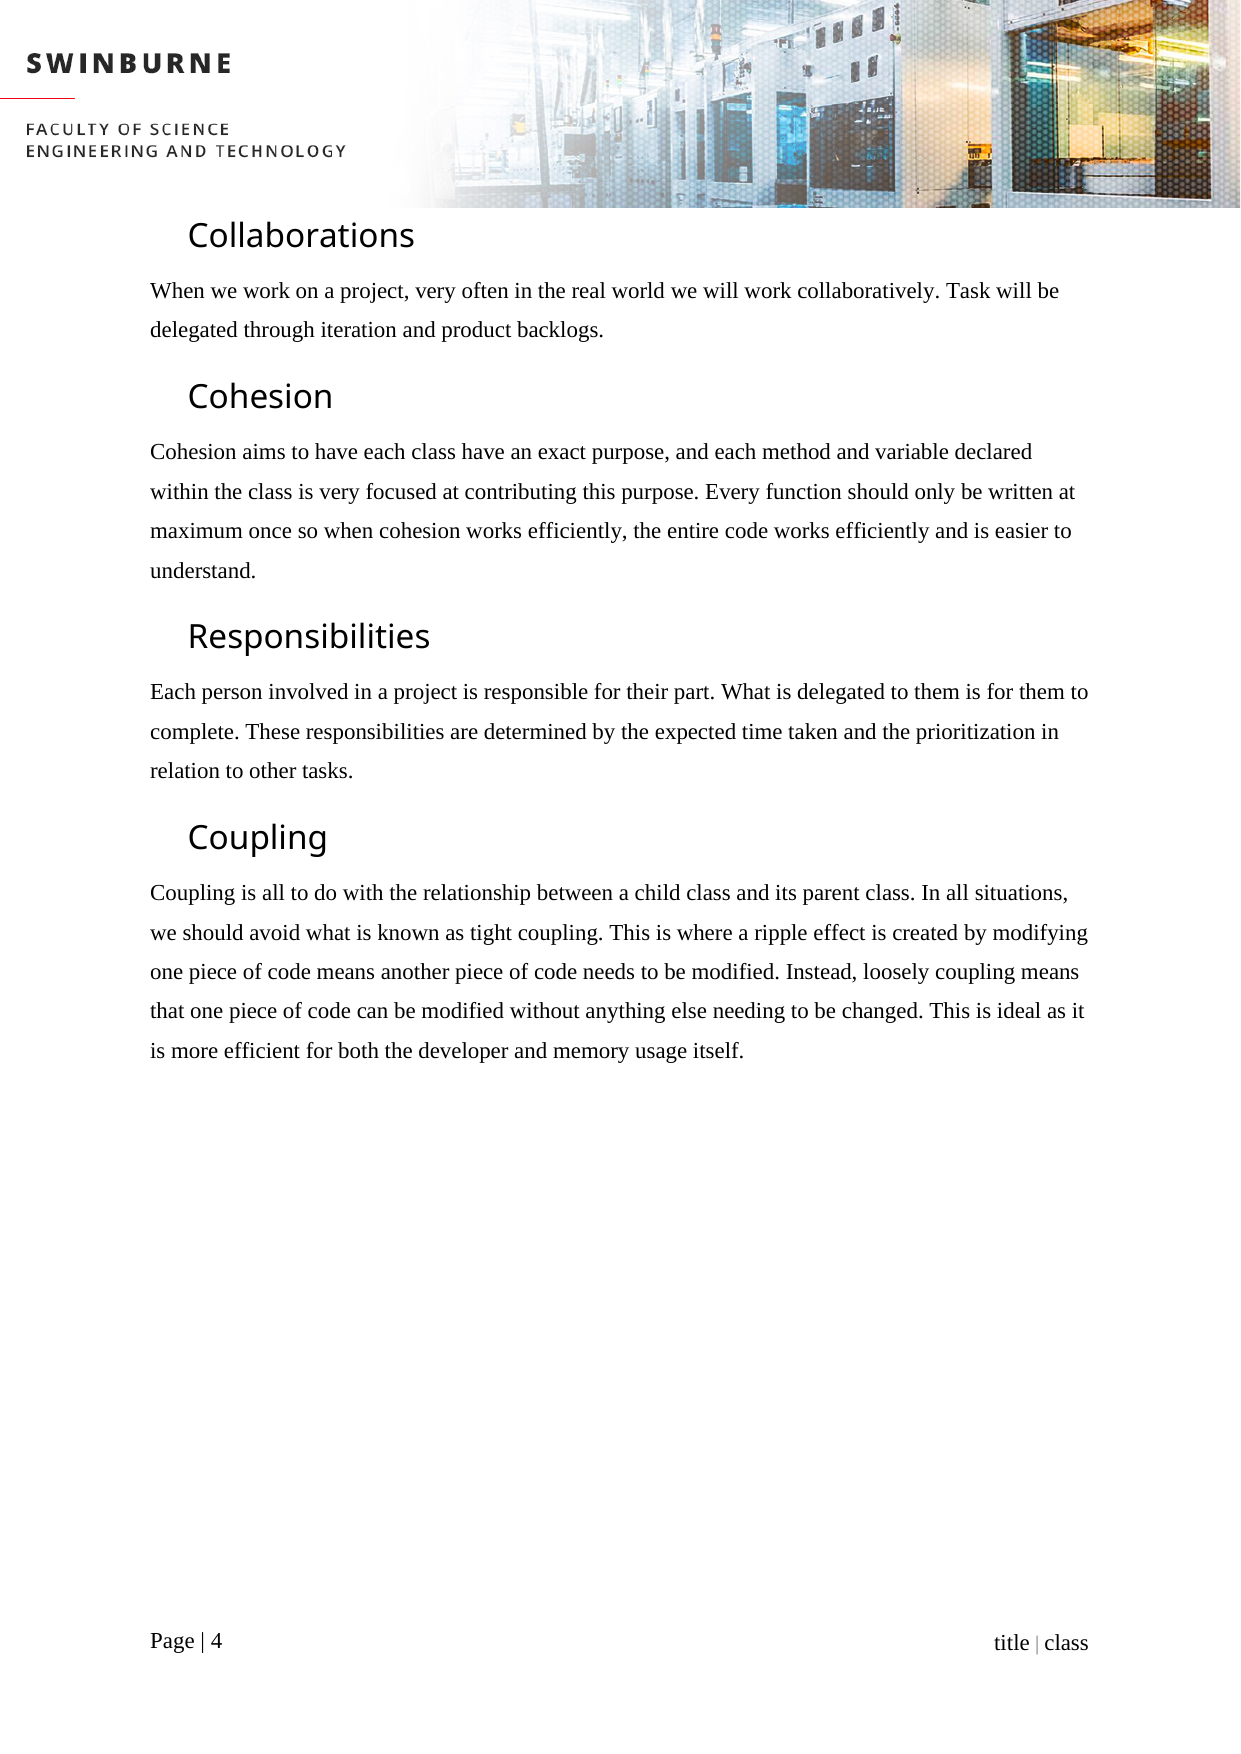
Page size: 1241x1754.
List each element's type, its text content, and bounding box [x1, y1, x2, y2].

picture [0, 0, 1241, 208]
text Cohesion aims to have each class have an exact purpose, and each method and variable declared within the class is very focused at contributing this purpose. Every function should only be written at maximum once so when cohesion works efficiently, the entire code works efficiently and is easier to understand. [150, 438, 1090, 583]
subtitle Coupling [187, 813, 1090, 859]
text When we work on a project, very often in the real world we will work collaboratively. Task will be delegated through iteration and product backlogs. [150, 277, 1090, 343]
text Each person involved in a project is responsible for their part. What is delegated to them is for them to complete. These responsibilities are determined by the expected time taken and the prioritization in relation to other tasks. [150, 678, 1090, 784]
subtitle Collaborations [187, 150, 1090, 257]
text Coupling is all to do with the relationship between a child class and its parent class. In all situations, we should avoid what is known as tight coupling. This is where a ripple effect is created by modifying one piece of code means another piece of code needs to be modified. Instead, loosely coupling means that one piece of code can be modified without anything else needing to be changed. This is ideal as it is more efficient for both the developer and memory usage itself. [150, 879, 1090, 1063]
subtitle Responsibilities [187, 613, 1090, 658]
subtitle Cohesion [187, 373, 1090, 418]
